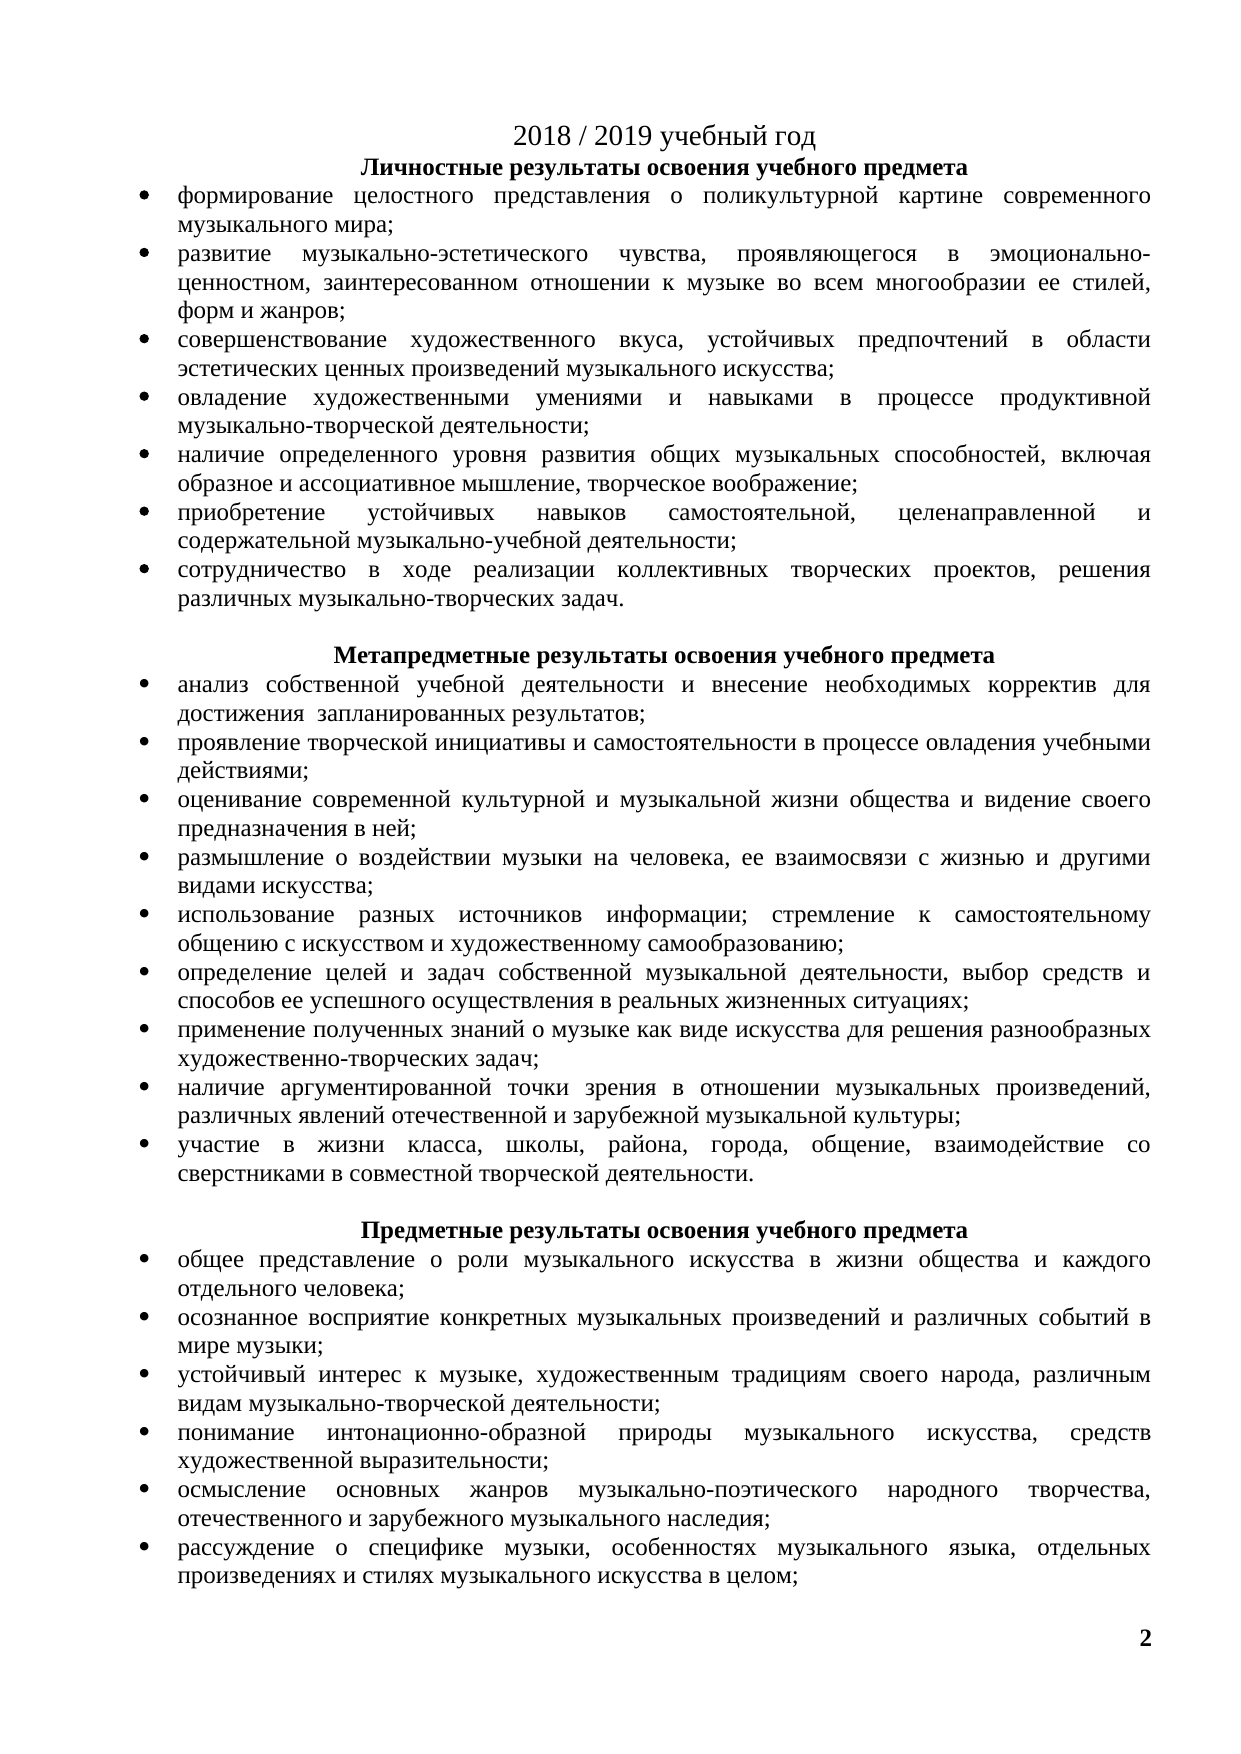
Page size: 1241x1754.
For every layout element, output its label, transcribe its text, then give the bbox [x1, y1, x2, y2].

list использование разных источников информации; стремление к самостоятельному общению с искусством и художественному самообразованию; [140, 899, 1152, 957]
list наличие аргументированной точки зрения в отношении музыкальных произведений, различных явлений отечественной и зарубежной музыкальной культуры; [140, 1072, 1152, 1129]
list оценивание современной культурной и музыкальной жизни общества и видение своего предназначения в ней; [140, 784, 1152, 842]
list осознанное восприятие конкретных музыкальных произведений и различных событий в мире музыки; [140, 1302, 1152, 1359]
list приобретение устойчивых навыков самостоятельной, целенаправленной и содержательной музыкально-учебной деятельности; [140, 497, 1152, 554]
text Метапредметные результаты освоения учебного предмета [177, 640, 1152, 669]
list анализ собственной учебной деятельности и внесение необходимых корректив для достижения запланированных результатов; [140, 669, 1152, 727]
list рассуждение о специфике музыки, особенностях музыкального языка, отдельных произведениях и стилях музыкального искусства в целом; [140, 1532, 1152, 1589]
list общее представление о роли музыкального искусства в жизни общества и каждого отдельного человека; [140, 1244, 1152, 1302]
list формирование целостного представления о поликультурной картине современного музыкального мира; [140, 180, 1152, 238]
list наличие определенного уровня развития общих музыкальных способностей, включая образное и ассоциативное мышление, творческое воображение; [140, 439, 1152, 497]
list размышление о воздействии музыки на человека, ее взаимосвязи с жизнью и другими видами искусства; [140, 842, 1152, 899]
list участие в жизни класса, школы, района, города, общение, взаимодействие со сверстниками в совместной творческой деятельности. [140, 1129, 1152, 1187]
list Предметные результаты освоения учебного предмета [177, 1215, 1152, 1244]
list определение целей и задач собственной музыкальной деятельности, выбор средств и способов ее успешного осуществления в реальных жизненных ситуациях; [140, 957, 1152, 1014]
list проявление творческой инициативы и самостоятельности в процессе овладения учебными действиями; [140, 727, 1152, 784]
text 2018 / 2019 учебный год [177, 118, 1152, 152]
list совершенствование художественного вкуса, устойчивых предпочтений в области эстетических ценных произведений музыкального искусства; [140, 324, 1152, 382]
list устойчивый интерес к музыке, художественным традициям своего народа, различным видам музыкально-творческой деятельности; [140, 1359, 1152, 1417]
list понимание интонационно-образной природы музыкального искусства, средств художественной выразительности; [140, 1417, 1152, 1474]
text Личностные результаты освоения учебного предмета [177, 152, 1152, 180]
list овладение художественными умениями и навыками в процессе продуктивной музыкально-творческой деятельности; [140, 382, 1152, 439]
list осмысление основных жанров музыкально-поэтического народного творчества, отечественного и зарубежного музыкального наследия; [140, 1474, 1152, 1532]
list развитие музыкально-эстетического чувства, проявляющегося в эмоционально-ценностном, заинтересованном отношении к музыке во всем многообразии ее стилей, форм и жанров; [140, 238, 1152, 324]
list применение полученных знаний о музыке как виде искусства для решения разнообразных художественно-творческих задач; [140, 1014, 1152, 1072]
list сотрудничество в ходе реализации коллективных творческих проектов, решения различных музыкально-творческих задач. [140, 554, 1152, 612]
